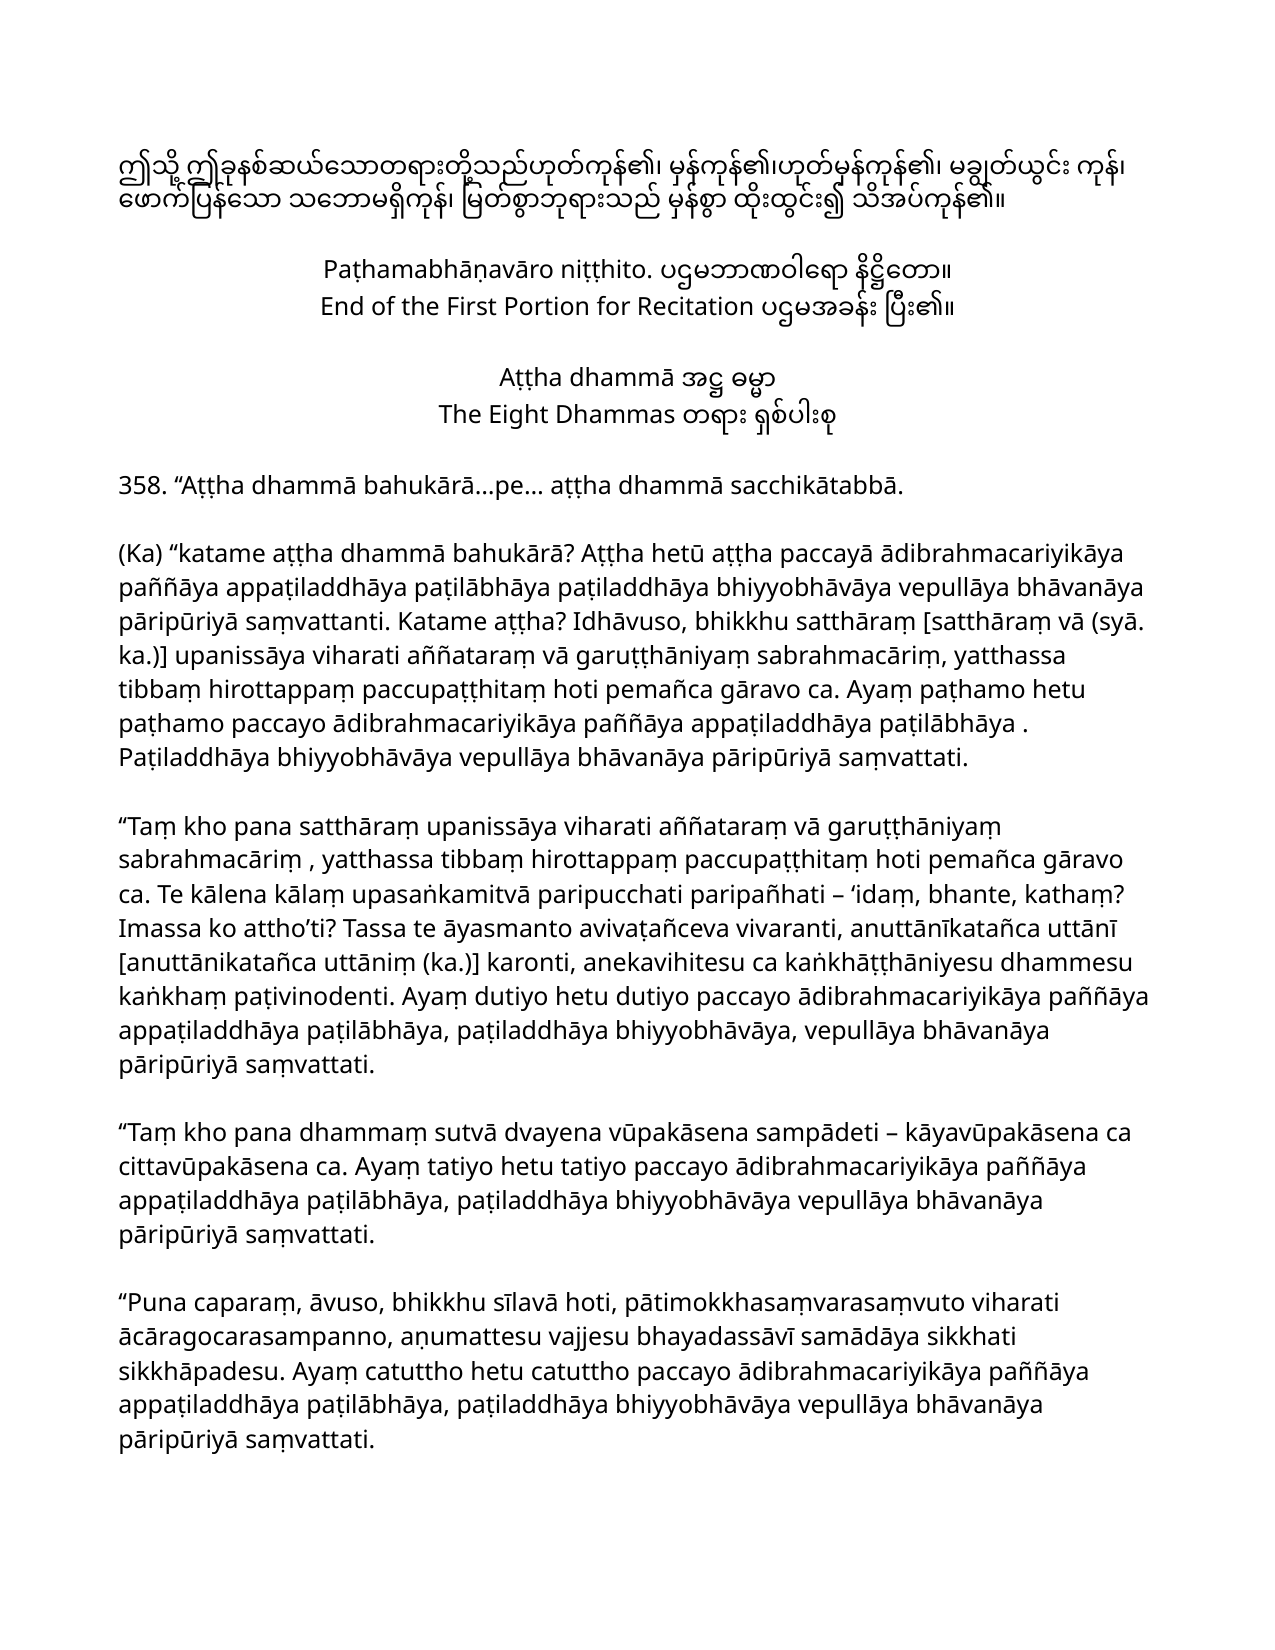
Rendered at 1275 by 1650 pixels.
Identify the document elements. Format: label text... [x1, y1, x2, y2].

text ‘‘Taṃ kho pana dhammaṃ sutvā dvayena vūpakāsena sampādeti – kāyavūpakāsena ca cittavūpakāsena ca. Ayaṃ tatiyo hetu tatiyo paccayo ādibrahmacariyikāya paññāya appaṭiladdhāya paṭilābhāya, paṭiladdhāya bhiyyobhāvāya vepullāya bhāvanāya pāripūriyā saṃvattati. [118, 1115, 1157, 1251]
text ဤသို့ ဤခုနစ်ဆယ်သောတရားတို့သည်ဟုတ်ကုန်၏၊ မှန်ကုန်၏၊ဟုတ်မှန်ကုန်၏၊ မချွတ်ယွင်း ကုန်၊ ဖောက်ပြန်သော သဘောမရှိကုန်၊ မြတ်စွာဘုရားသည် မှန်စွာ ထိုးထွင်း၍ သိအပ်ကုန်၏။ [118, 152, 1157, 217]
text (Ka) ‘‘katame aṭṭha dhammā bahukārā? Aṭṭha hetū aṭṭha paccayā ādibrahmacariyikāya paññāya appaṭiladdhāya paṭilābhāya paṭiladdhāya bhiyyobhāvāya vepullāya bhāvanāya pāripūriyā saṃvattanti. Katame aṭṭha? Idhāvuso, bhikkhu satthāraṃ [satthāraṃ vā (syā. ka.)] upanissāya viharati aññataraṃ vā garuṭṭhāniyaṃ sabrahmacāriṃ, yatthassa tibbaṃ hirottappaṃ paccupaṭṭhitaṃ hoti pemañca gāravo ca. Ayaṃ paṭhamo hetu paṭhamo paccayo ādibrahmacariyikāya paññāya appaṭiladdhāya paṭilābhāya . Paṭiladdhāya bhiyyobhāvāya vepullāya bhāvanāya pāripūriyā saṃvattati. [118, 536, 1157, 774]
text Aṭṭha dhammā အဋ္ဌ ဓမ္မာ [118, 359, 1157, 396]
text Paṭhamabhāṇavāro niṭṭhito. ပဌမဘာဏဝါရော နိဋ္ဌိတော။ [118, 251, 1157, 288]
text ‘‘Taṃ kho pana satthāraṃ upanissāya viharati aññataraṃ vā garuṭṭhāniyaṃ sabrahmacāriṃ , yatthassa tibbaṃ hirottappaṃ paccupaṭṭhitaṃ hoti pemañca gāravo ca. Te kālena kālaṃ upasaṅkamitvā paripucchati paripañhati – ‘idaṃ, bhante, kathaṃ? Imassa ko attho’ti? Tassa te āyasmanto avivaṭañceva vivaranti, anuttānīkatañca uttānī [anuttānikatañca uttāniṃ (ka.)] karonti, anekavihitesu ca kaṅkhāṭṭhāniyesu dhammesu kaṅkhaṃ paṭivinodenti. Ayaṃ dutiyo hetu dutiyo paccayo ādibrahmacariyikāya paññāya appaṭiladdhāya paṭilābhāya, paṭiladdhāya bhiyyobhāvāya, vepullāya bhāvanāya pāripūriyā saṃvattati. [118, 808, 1157, 1081]
text The Eight Dhammas တရား ရှစ်ပါးစု [118, 396, 1157, 433]
text End of the First Portion for Recitation ပဌမအခန်း ပြီး၏။ [118, 288, 1157, 325]
text ‘‘Puna caparaṃ, āvuso, bhikkhu sīlavā hoti, pātimokkhasaṃvarasaṃvuto viharati ācāragocarasampanno, aṇumattesu vajjesu bhayadassāvī samādāya sikkhati sikkhāpadesu. Ayaṃ catuttho hetu catuttho paccayo ādibrahmacariyikāya paññāya appaṭiladdhāya paṭilābhāya, paṭiladdhāya bhiyyobhāvāya vepullāya bhāvanāya pāripūriyā saṃvattati. [118, 1285, 1157, 1455]
text 358. ‘‘Aṭṭha dhammā bahukārā…pe… aṭṭha dhammā sacchikātabbā. [118, 467, 1157, 502]
